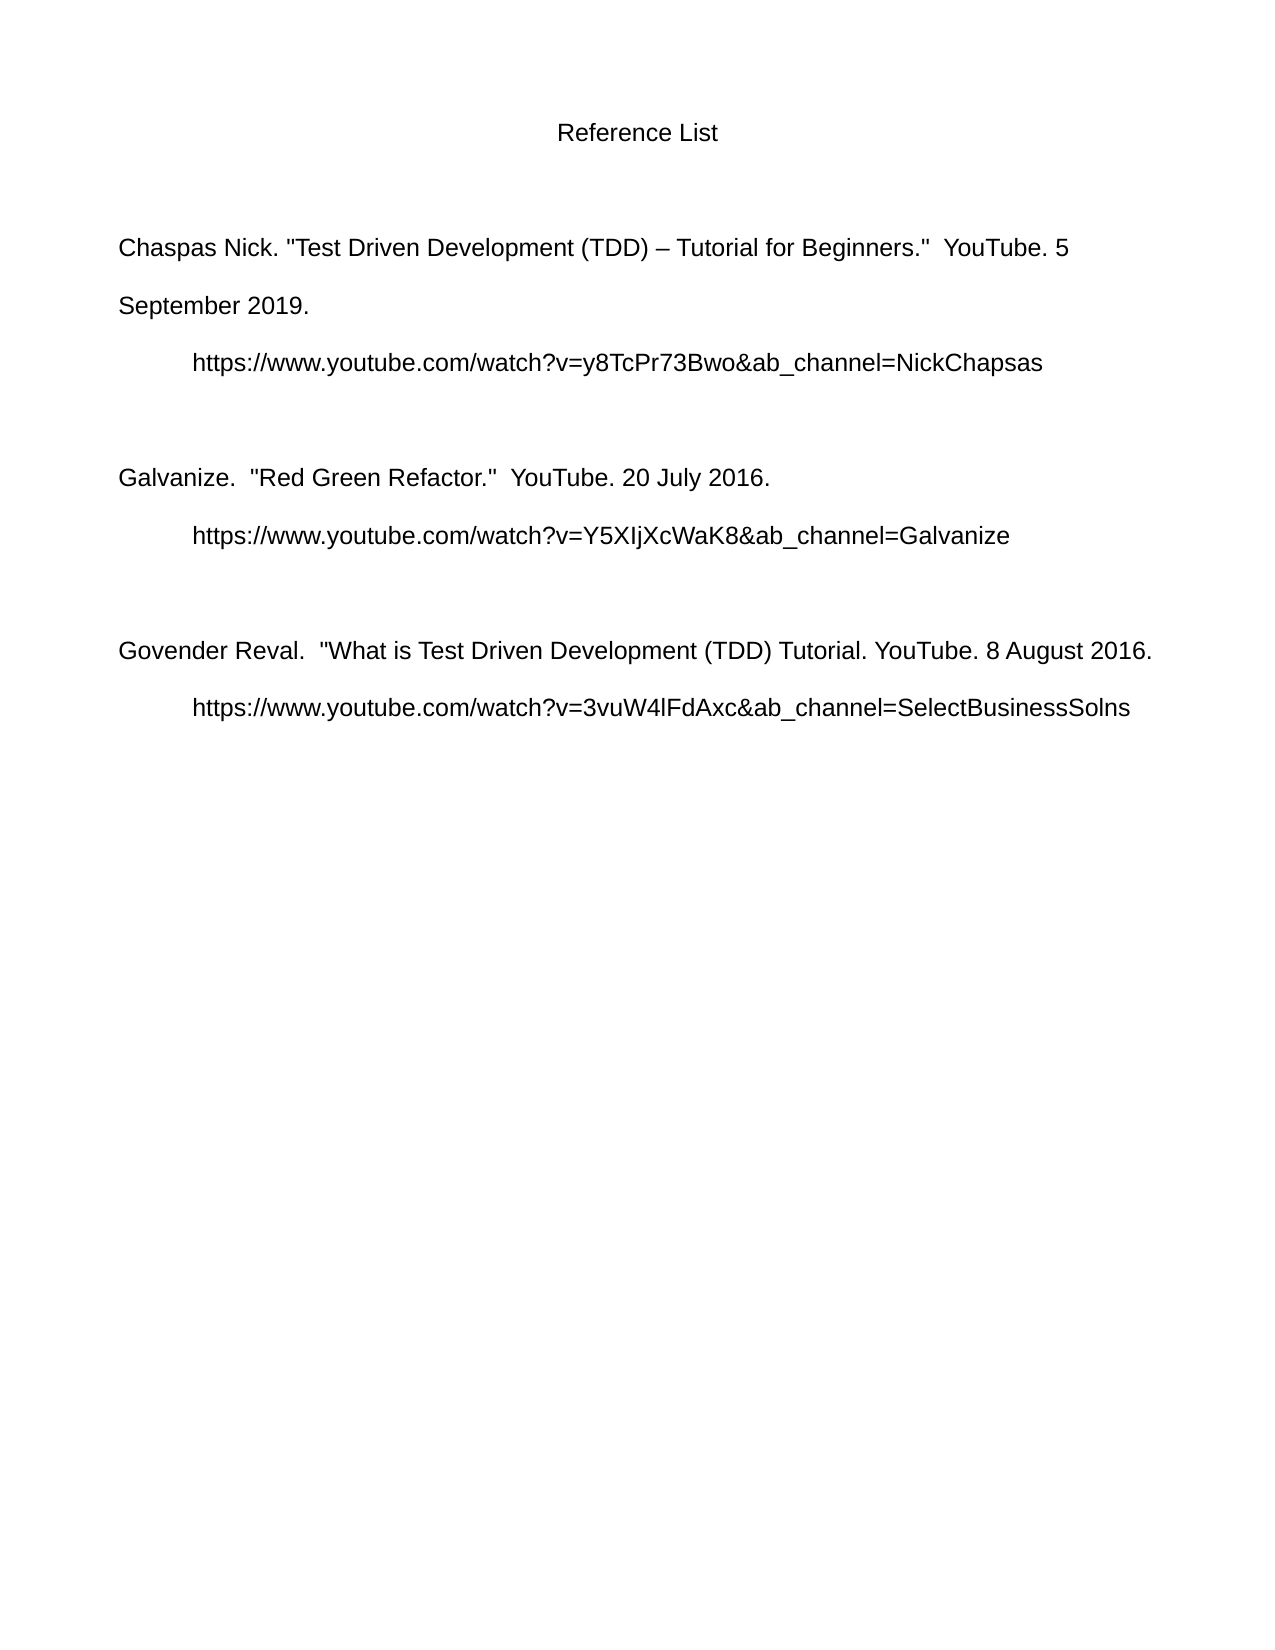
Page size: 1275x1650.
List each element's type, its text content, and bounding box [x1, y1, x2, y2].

text Galvanize. "Red Green Refactor." YouTube. 20 July 2016. [118, 463, 1157, 492]
text https://www.youtube.com/watch?v=3vuW4lFdAxc&ab_channel=SelectBusinessSolns [118, 693, 1157, 722]
text Chaspas Nick. "Test Driven Development (TDD) – Tutorial for Beginners." YouTube. 5 September 2019. [118, 233, 1157, 319]
text Govender Reval. "What is Test Driven Development (TDD) Tutorial. YouTube. 8 August 2016. [118, 636, 1157, 664]
text https://www.youtube.com/watch?v=y8TcPr73Bwo&ab_channel=NickChapsas [118, 348, 1157, 377]
text https://www.youtube.com/watch?v=Y5XIjXcWaK8&ab_channel=Galvanize [118, 521, 1157, 549]
text Reference List [118, 118, 1157, 147]
